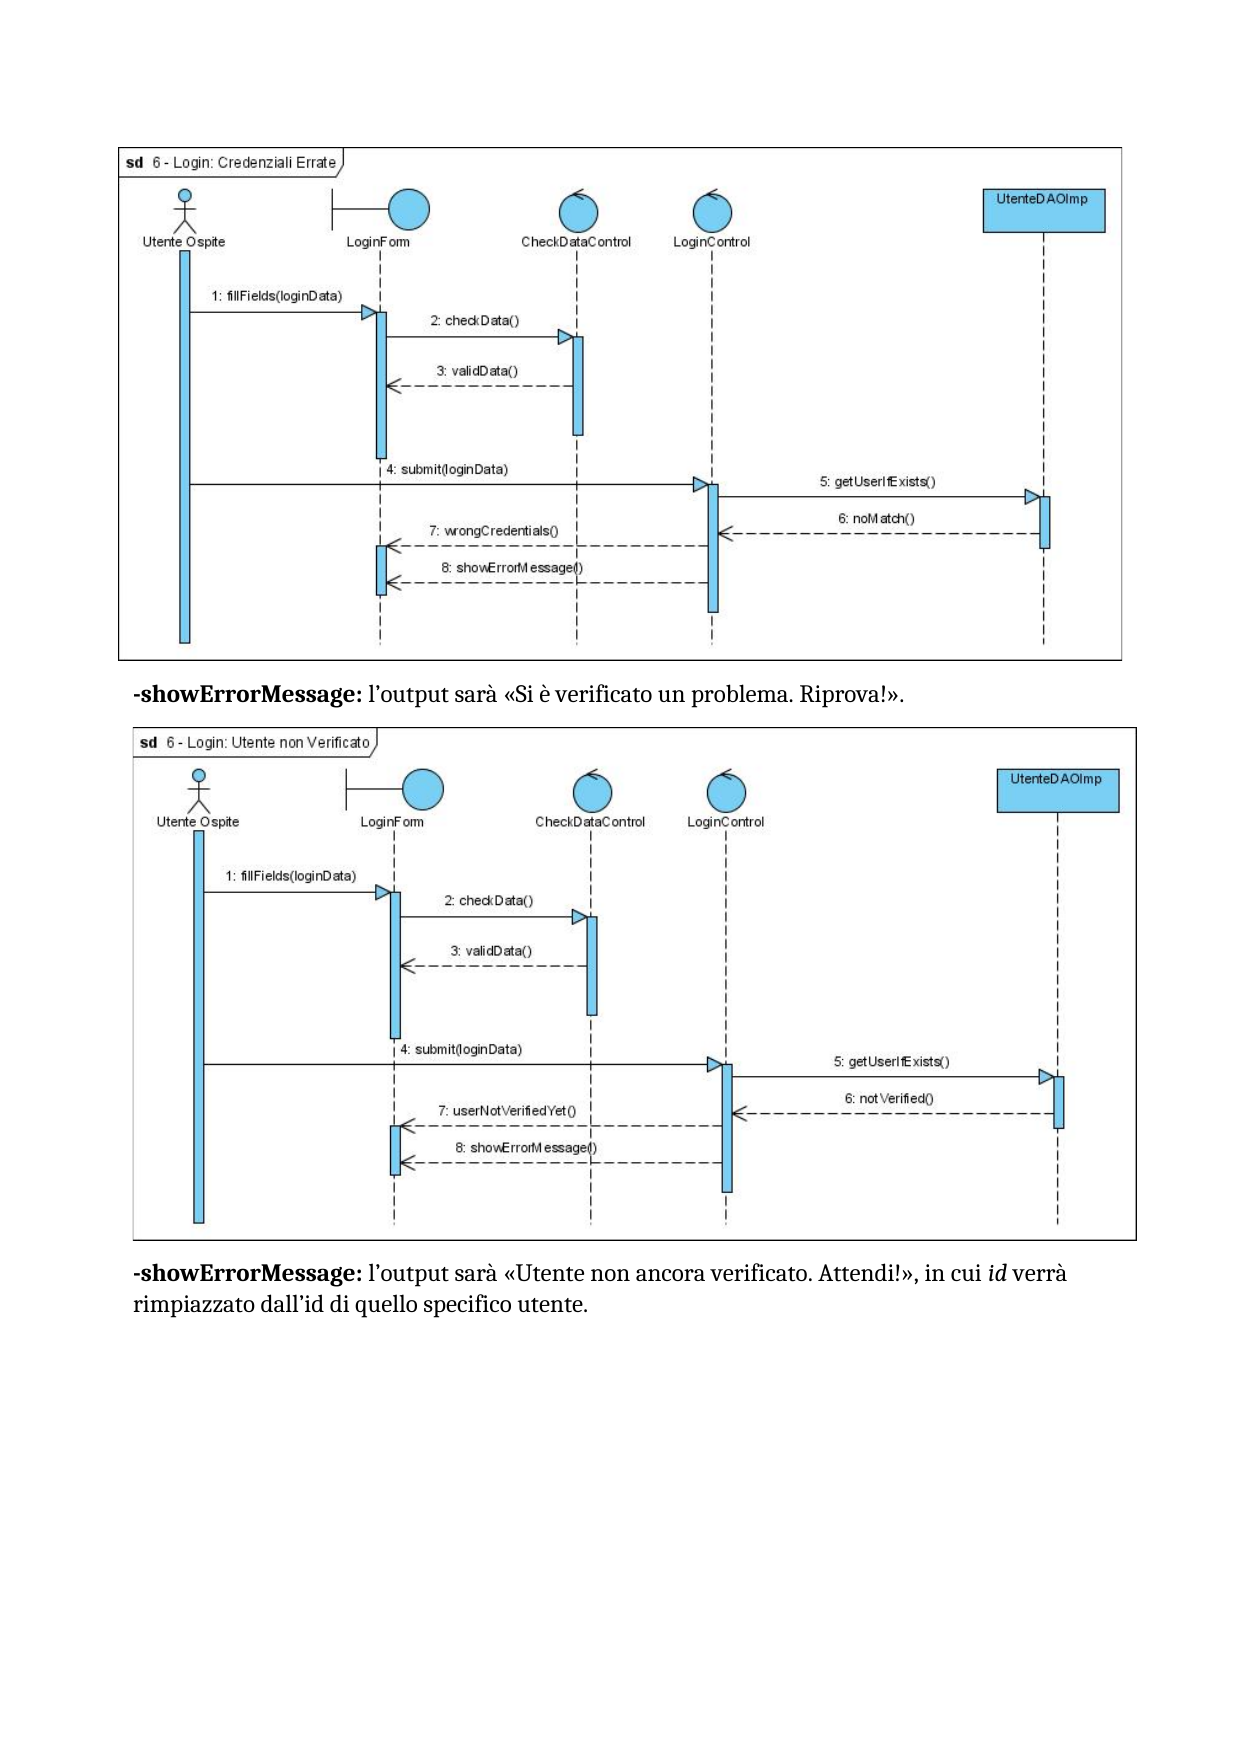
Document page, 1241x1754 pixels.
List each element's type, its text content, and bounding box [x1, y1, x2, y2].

picture [118, 147, 1123, 661]
text -showErrorMessage: l’output sarà «Utente non ancora verificato. Attendi!», in cui id verrà rimpiazzato dall’id di quello specifico utente. [133, 1259, 1122, 1319]
text -showErrorMessage: l’output sarà «Si è verificato un problema. Riprova!». [133, 679, 1122, 708]
picture [132, 727, 1137, 1241]
